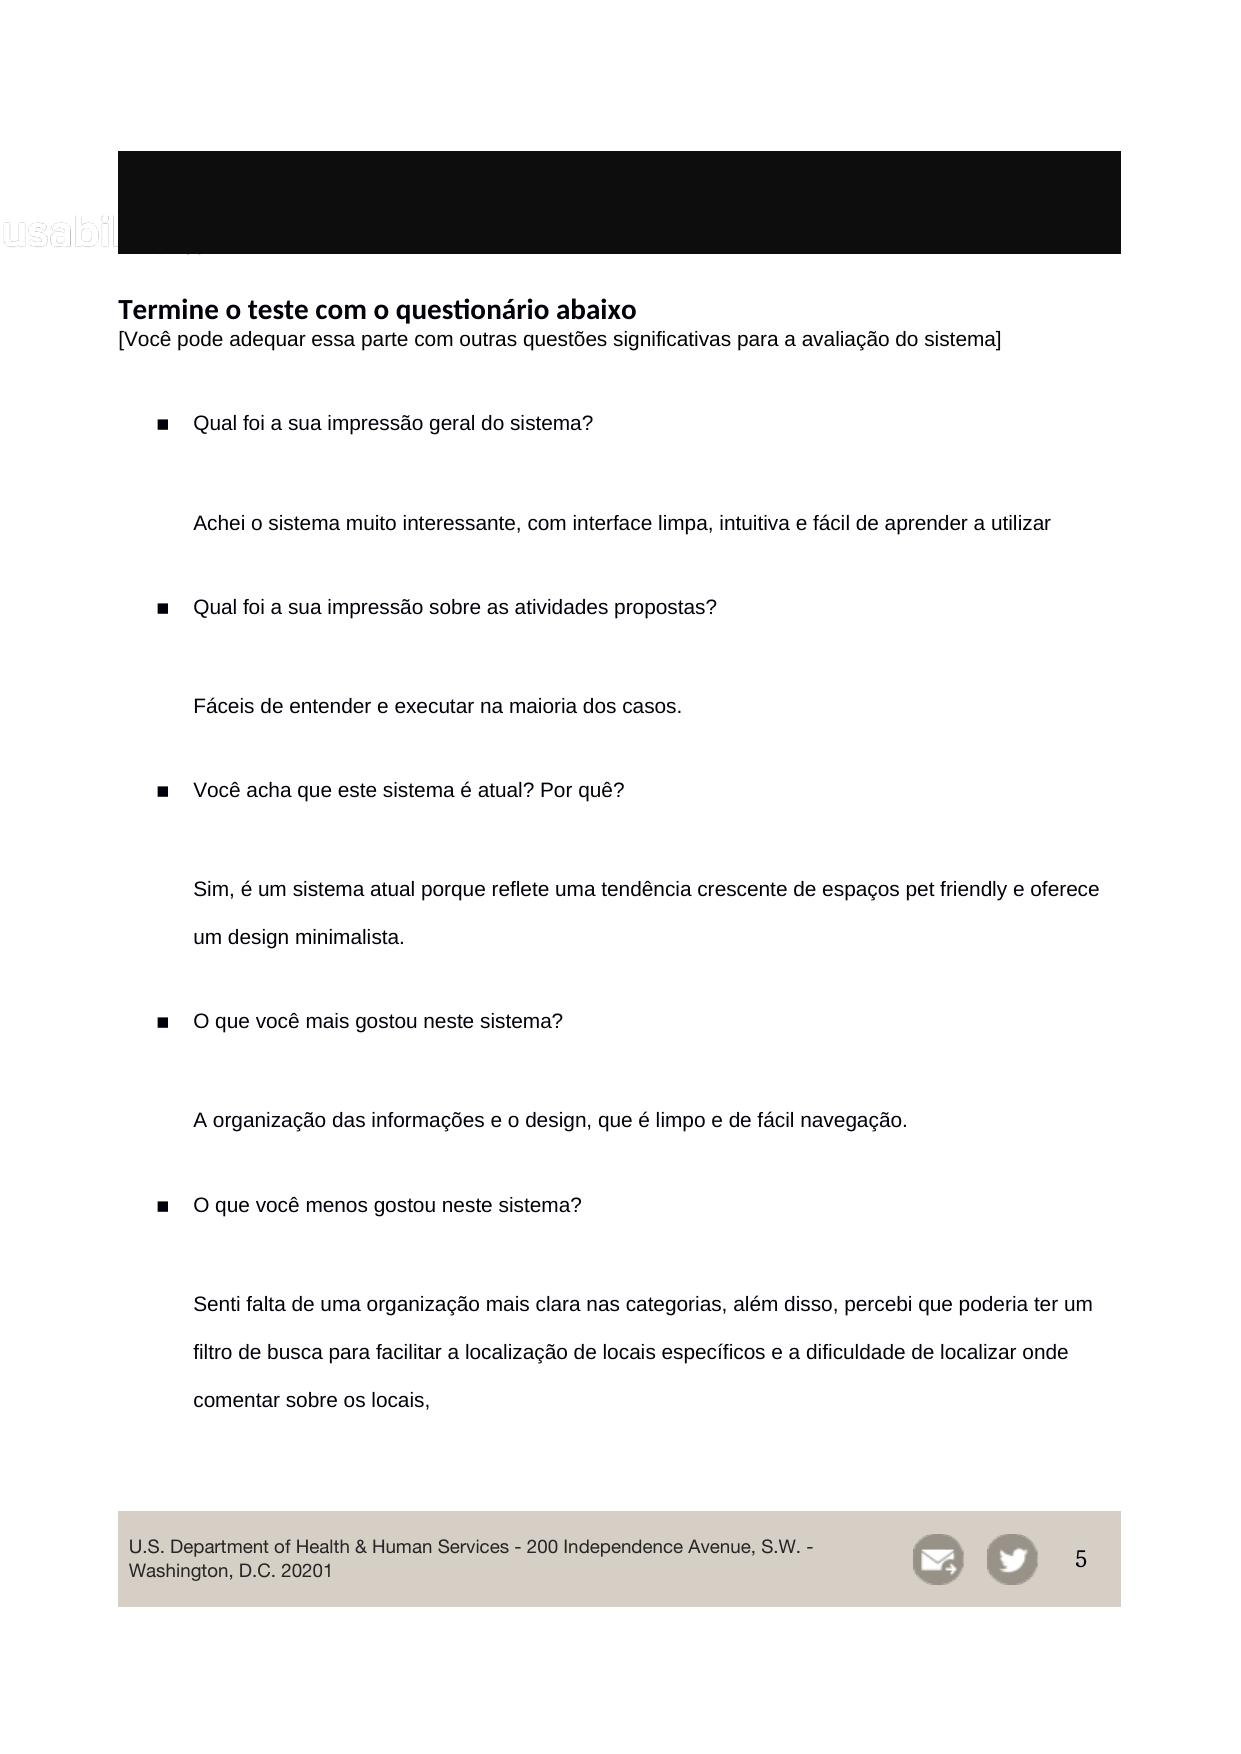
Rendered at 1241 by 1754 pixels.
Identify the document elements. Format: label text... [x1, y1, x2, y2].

text A organização das informações e o design, que é limpo e de fácil navegação. [193, 1108, 1122, 1132]
picture [912, 1534, 965, 1585]
list O que você menos gostou neste sistema? [156, 1181, 1122, 1224]
text Fáceis de entender e executar na maioria dos casos. [118, 694, 1122, 718]
subtitle Termine o teste com o questionário abaixo [118, 291, 1122, 327]
list O que você mais gostou neste sistema? [156, 998, 1122, 1041]
text [Você pode adequar essa parte com outras questões significativas para a avaliação do sistema] [118, 327, 1122, 351]
picture [0, 215, 495, 256]
text Sim, é um sistema atual porque reflete uma tendência crescente de espaços pet friendly e oferece um design minimalista. [193, 877, 1122, 949]
list Qual foi a sua impressão sobre as atividades propostas? [156, 583, 1122, 626]
text Senti falta de uma organização mais clara nas categorias, além disso, percebi que poderia ter um filtro de busca para facilitar a localização de locais específicos e a dificuldade de localizar onde comentar sobre os locais, [193, 1292, 1122, 1411]
text Achei o sistema muito interessante, com interface limpa, intuitiva e fácil de aprender a utilizar [193, 510, 1122, 534]
list Você acha que este sistema é atual? Por quê? [156, 767, 1122, 809]
list Qual foi a sua impressão geral do sistema? [156, 400, 1122, 443]
picture [986, 1534, 1039, 1585]
